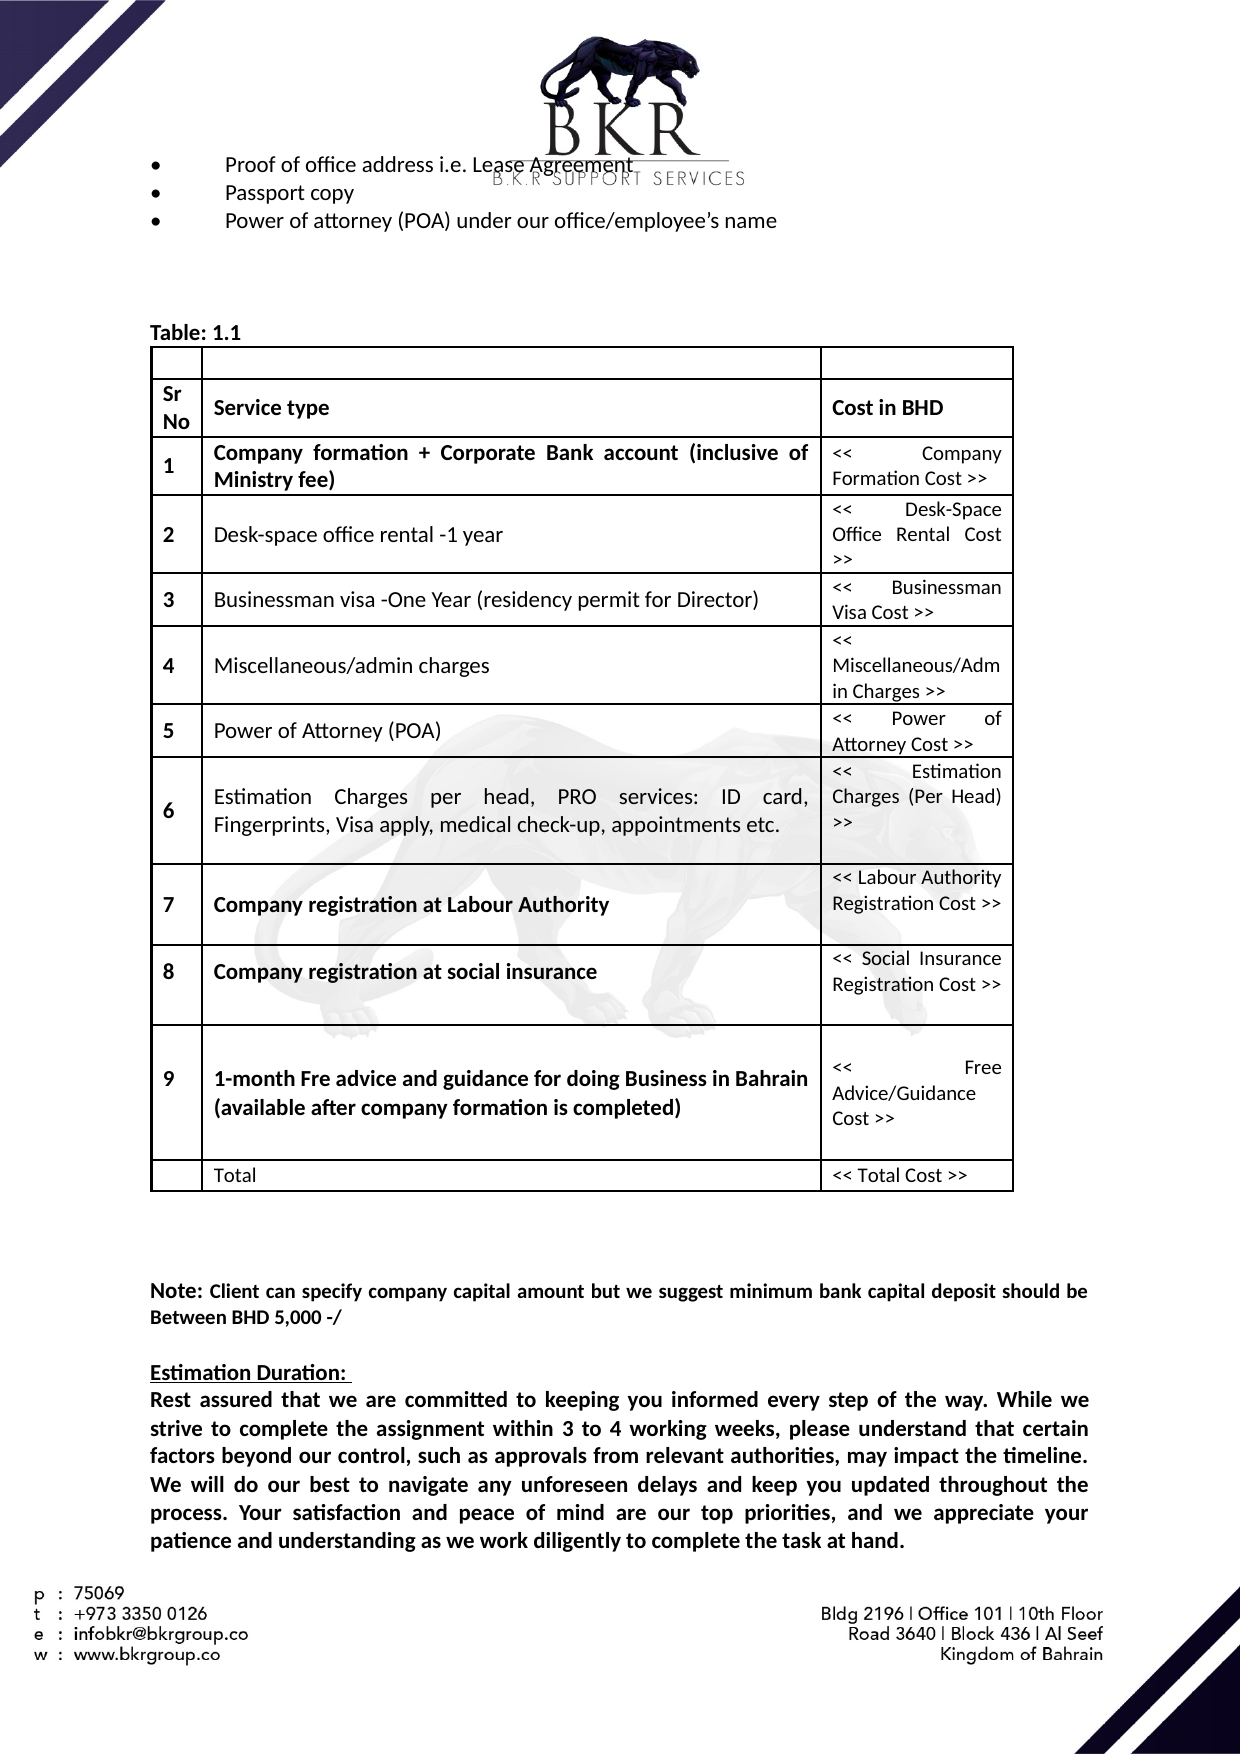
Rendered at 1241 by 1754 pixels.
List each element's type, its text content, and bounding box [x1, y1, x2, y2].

table_cell Company registration at social insurance [203, 946, 820, 1024]
list Proof of office address i.e. Lease Agreement [150, 150, 1090, 178]
table_cell 9 [153, 1026, 201, 1159]
table_cell 3 [153, 574, 201, 625]
table_cell 4 [153, 627, 201, 703]
table_cell << Company Formation Cost >> [822, 438, 1012, 494]
table_cell Power of Attorney (POA) [203, 705, 820, 756]
table_header [203, 348, 820, 377]
table_cell 6 [153, 758, 201, 862]
table_cell Miscellaneous/admin charges [203, 627, 820, 703]
table_cell Businessman visa -One Year (residency permit for Director) [203, 574, 820, 625]
table_header [822, 348, 1012, 377]
table_cell Cost in BHD [822, 380, 1012, 436]
list Passport copy [150, 178, 1090, 206]
picture [0, 0, 1240, 1754]
table_cell 2 [153, 496, 201, 572]
text Table: 1.1 [150, 318, 1090, 346]
table_cell Service type [203, 380, 820, 436]
table_cell << Labour Authority Registration Cost >> [822, 865, 1012, 943]
table_cell 1 [153, 438, 201, 494]
table_cell << Desk-Space Office Rental Cost >> [822, 496, 1012, 572]
table_cell 7 [153, 865, 201, 943]
table_cell 8 [153, 946, 201, 1024]
text Estimation Duration: [150, 1358, 1090, 1386]
list Power of attorney (POA) under our office/employee’s name [150, 206, 1090, 234]
table_cell 1-month Fre advice and guidance for doing Business in Bahrain (available after company formation is completed) [203, 1026, 820, 1159]
table_cell Sr No [153, 380, 201, 436]
table_cell << Estimation Charges (Per Head) >> [822, 758, 1012, 862]
table_cell << Power of Attorney Cost >> [822, 705, 1012, 756]
table_cell Desk-space office rental -1 year [203, 496, 820, 572]
table_cell << Social Insurance Registration Cost >> [822, 946, 1012, 1024]
text Note: Client can specify company capital amount but we suggest minimum bank capital deposit should be Between BHD 5,000 -/ [150, 1276, 1090, 1329]
table_header [153, 348, 201, 377]
table_cell Estimation Charges per head, PRO services: ID card, Fingerprints, Visa apply, medical check-up, appointments etc. [203, 758, 820, 862]
table_cell Company formation + Corporate Bank account (inclusive of Ministry fee) [203, 438, 820, 494]
table_cell << Businessman Visa Cost >> [822, 574, 1012, 625]
text Rest assured that we are committed to keeping you informed every step of the way. While we strive to complete the assignment within 3 to 4 working weeks, please understand that certain factors beyond our control, such as approvals from relevant authorities, may impact the timeline. We will do our best to navigate any unforeseen delays and keep you updated throughout the process. Your satisfaction and peace of mind are our top priorities, and we appreciate your patience and understanding as we work diligently to complete the task at hand. [150, 1386, 1090, 1554]
table_cell 5 [153, 705, 201, 756]
table_cell << Total Cost >> [822, 1161, 1012, 1190]
table_cell << Miscellaneous/Admin Charges >> [822, 627, 1012, 703]
table_cell << Free Advice/Guidance Cost >> [822, 1026, 1012, 1159]
table_cell Company registration at Labour Authority [203, 865, 820, 943]
table_cell [153, 1161, 201, 1190]
table_cell Total [203, 1161, 820, 1190]
